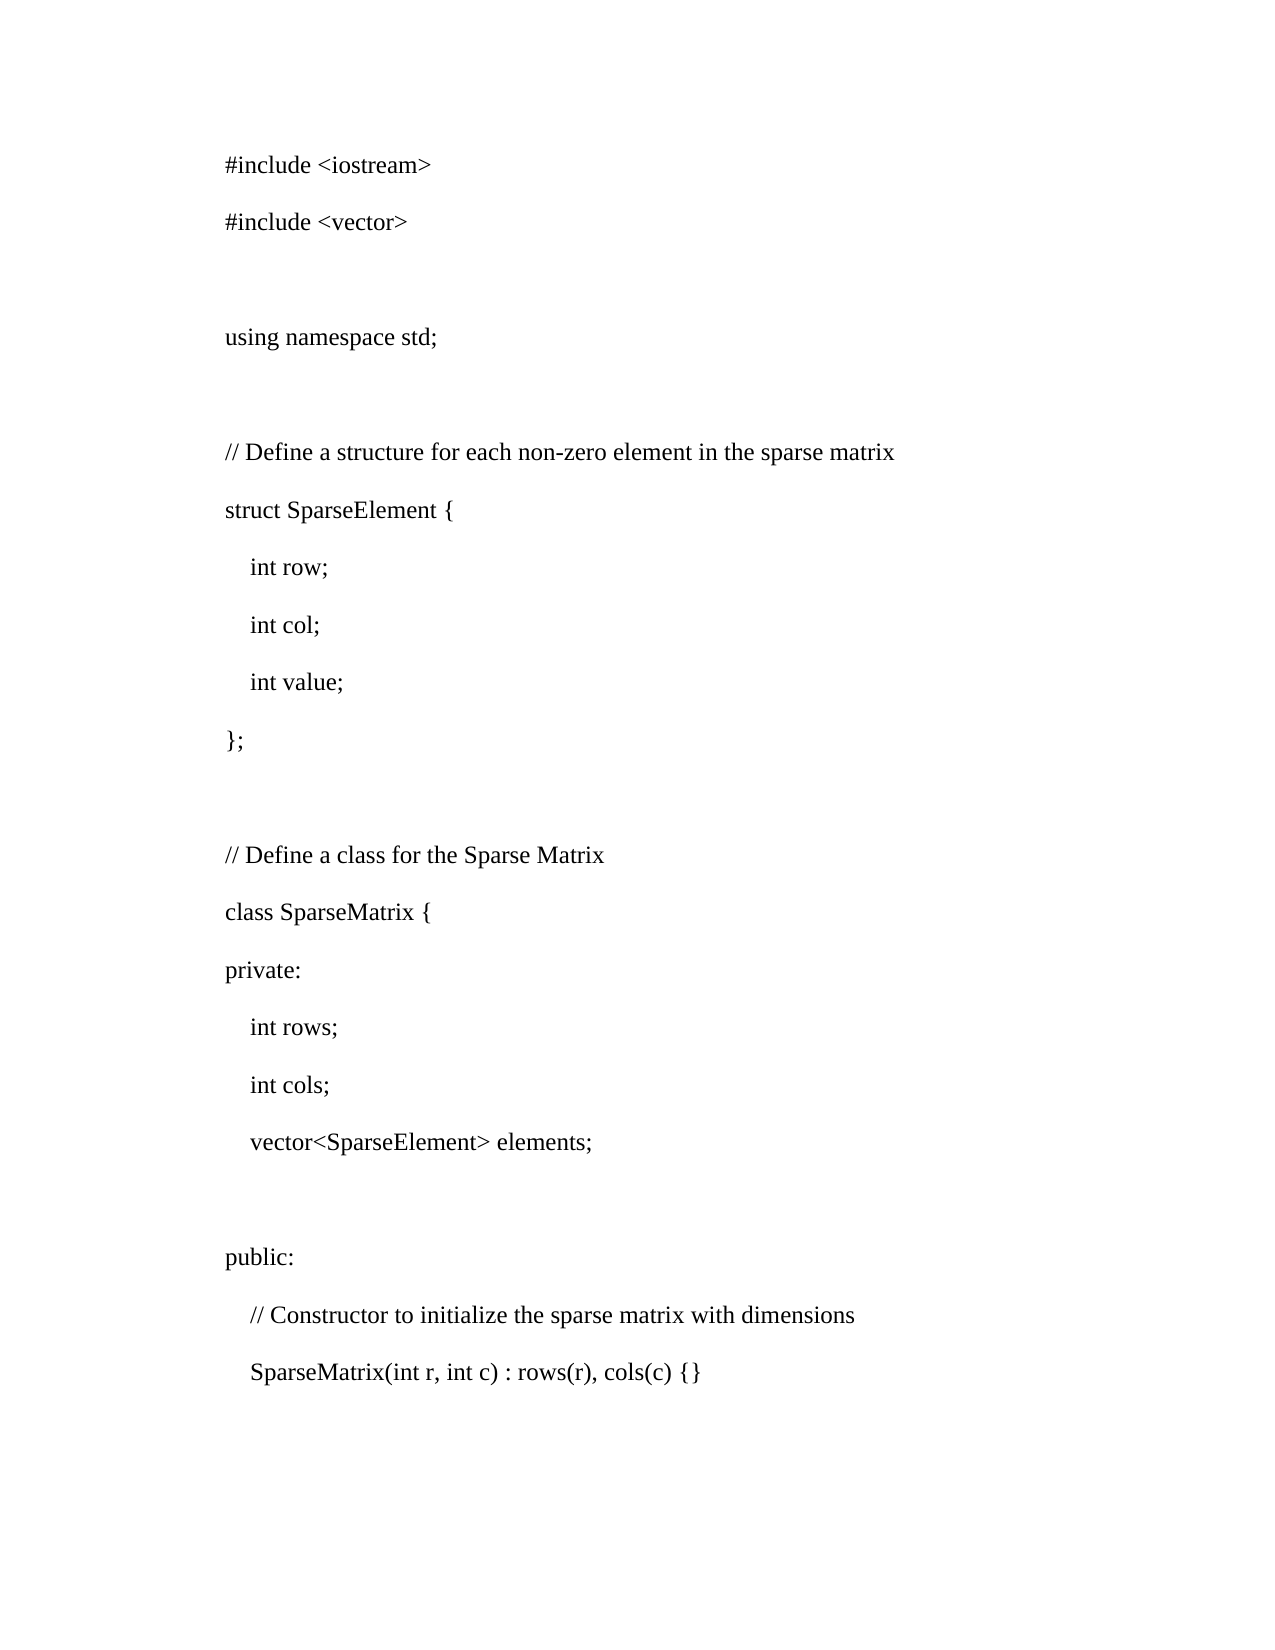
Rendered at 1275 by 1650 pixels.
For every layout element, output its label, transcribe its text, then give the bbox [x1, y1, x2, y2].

text class SparseMatrix { [150, 897, 1125, 926]
text #include <vector> [150, 207, 1125, 236]
text int row; [150, 552, 1125, 581]
text // Define a class for the Sparse Matrix [150, 840, 1125, 869]
text using namespace std; [150, 322, 1125, 351]
text int col; [150, 610, 1125, 639]
text struct SparseElement { [150, 495, 1125, 524]
text public: [150, 1242, 1125, 1271]
text vector<SparseElement> elements; [150, 1127, 1125, 1156]
text // Constructor to initialize the sparse matrix with dimensions [150, 1300, 1125, 1329]
text int cols; [150, 1070, 1125, 1099]
text }; [150, 725, 1125, 754]
text int rows; [150, 1012, 1125, 1041]
text SparseMatrix(int r, int c) : rows(r), cols(c) {} [150, 1357, 1125, 1386]
text private: [150, 955, 1125, 984]
text int value; [150, 667, 1125, 696]
text // Define a structure for each non-zero element in the sparse matrix [150, 437, 1125, 466]
text #include <iostream> [150, 150, 1125, 179]
